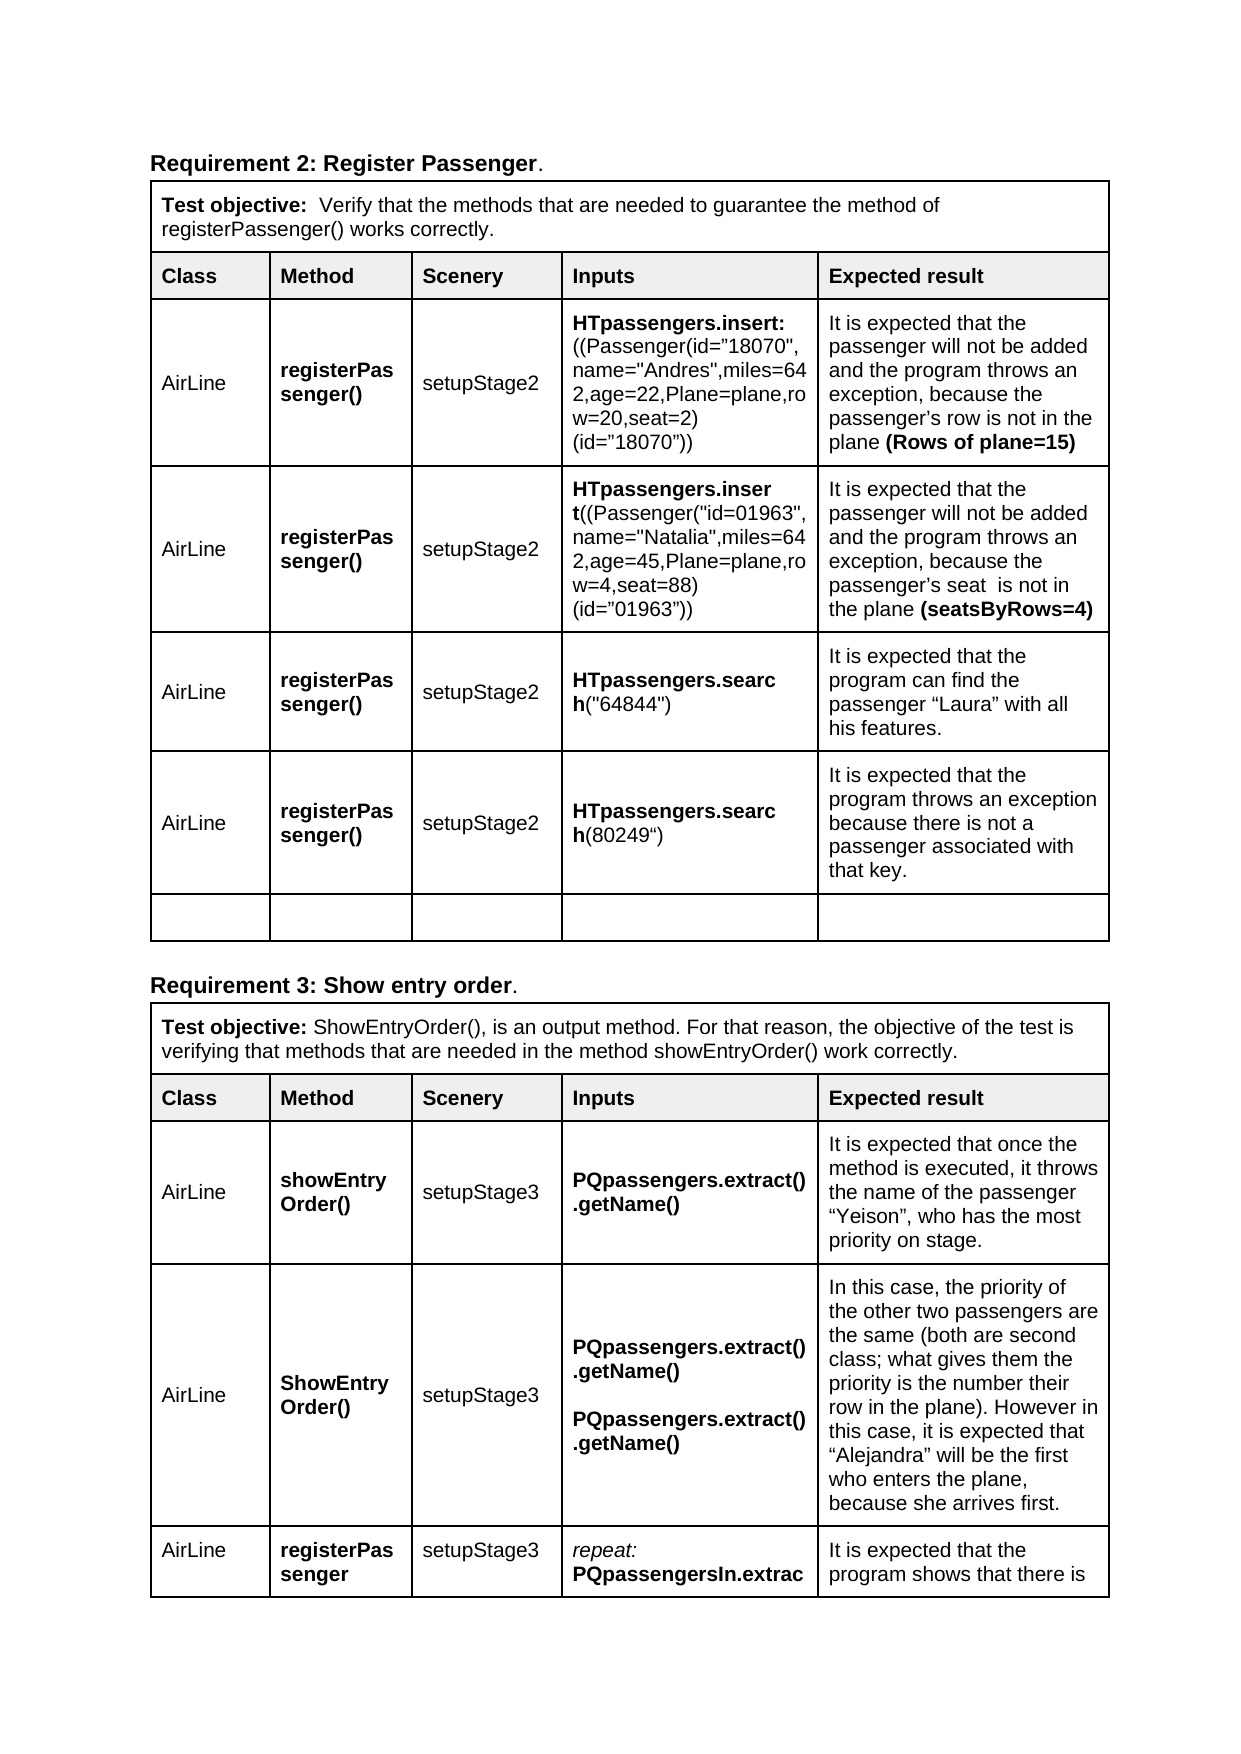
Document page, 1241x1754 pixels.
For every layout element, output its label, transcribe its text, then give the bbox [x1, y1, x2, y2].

table_cell PQpassengers.extract().getName() [563, 1122, 817, 1262]
table_header Test objective: Verify that the methods that are needed to guarantee the method of registerPassenger() works correctly. [152, 182, 1108, 251]
table_cell PQpassengers.extract().getName() PQpassengers.extract().getName() [563, 1265, 817, 1525]
table_cell In this case, the priority of the other two passengers are the same (both are second class; what gives them the priority is the number their row in the plane). However in this case, it is expected that “Alejandra” will be the first who enters the plane, because she arrives first. [819, 1265, 1108, 1525]
table_cell [563, 895, 817, 939]
table_cell It is expected that the passenger will not be added and the program throws an exception, because the passenger’s seat is not in the plane (seatsByRows=4) [819, 467, 1108, 631]
table_cell AirLine [152, 752, 269, 893]
table_cell HTpassengers.insert((Passenger("id=01963",name="Natalia",miles=642,age=45,Plane=plane,row=4,seat=88) (id=”01963”)) [563, 467, 817, 631]
table_cell Inputs [563, 253, 817, 298]
table_cell Expected result [819, 1075, 1108, 1120]
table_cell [819, 1527, 1108, 1596]
table_cell setupStage2 [413, 467, 561, 631]
table_cell registerPassenger() [271, 752, 411, 893]
table_cell setupStage2 [413, 300, 561, 464]
table_cell [413, 895, 561, 939]
table_cell AirLine [152, 1265, 269, 1525]
table_cell setupStage2 [413, 752, 561, 893]
table_cell Class [152, 253, 269, 298]
table_cell AirLine [152, 633, 269, 750]
table_cell registerPassenger() [271, 467, 411, 631]
table_cell Method [271, 253, 411, 298]
table_cell Class [152, 1075, 269, 1120]
table_cell HTpassengers.search("64844") [563, 633, 817, 750]
table_cell ShowEntryOrder() [271, 1265, 411, 1525]
table_cell AirLine [152, 1527, 269, 1596]
table_cell showEntryOrder() [271, 1122, 411, 1262]
table_cell setupStage2 [413, 633, 561, 750]
table_cell [271, 895, 411, 939]
table_cell setupStage3 [413, 1122, 561, 1262]
table_cell AirLine [152, 300, 269, 464]
table_cell Expected result [819, 253, 1108, 298]
table_cell AirLine [152, 1122, 269, 1262]
table_cell setupStage3 [413, 1527, 561, 1596]
table_cell HTpassengers.insert:((Passenger(id=”18070",name="Andres",miles=642,age=22,Plane=plane,row=20,seat=2) (id=”18070”)) [563, 300, 817, 464]
table_cell Method [271, 1075, 411, 1120]
table_cell [152, 895, 269, 939]
table_cell Scenery [413, 253, 561, 298]
table_cell It is expected that the program can find the passenger “Laura” with all his features. [819, 633, 1108, 750]
text Requirement 2: Register Passenger. [150, 150, 1090, 176]
table_header Test objective: ShowEntryOrder(), is an output method. For that reason, the objective of the test is verifying that methods that are needed in the method showEntryOrder() work correctly. [152, 1004, 1108, 1073]
table_cell registerPassenger [271, 1527, 411, 1596]
table_cell registerPassenger() [271, 300, 411, 464]
table_cell AirLine [152, 467, 269, 631]
text Requirement 3: Show entry order. [150, 972, 1090, 998]
table_cell setupStage3 [413, 1265, 561, 1525]
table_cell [563, 1527, 817, 1596]
table_cell It is expected that once the method is executed, it throws the name of the passenger “Yeison”, who has the most priority on stage. [819, 1122, 1108, 1262]
table_cell registerPassenger() [271, 633, 411, 750]
table_cell It is expected that the program throws an exception because there is not a passenger associated with that key. [819, 752, 1108, 893]
table_cell [819, 895, 1108, 939]
table_cell It is expected that the passenger will not be added and the program throws an exception, because the passenger’s row is not in the plane (Rows of plane=15) [819, 300, 1108, 464]
table_cell HTpassengers.search(80249“) [563, 752, 817, 893]
table_cell Scenery [413, 1075, 561, 1120]
table_cell Inputs [563, 1075, 817, 1120]
